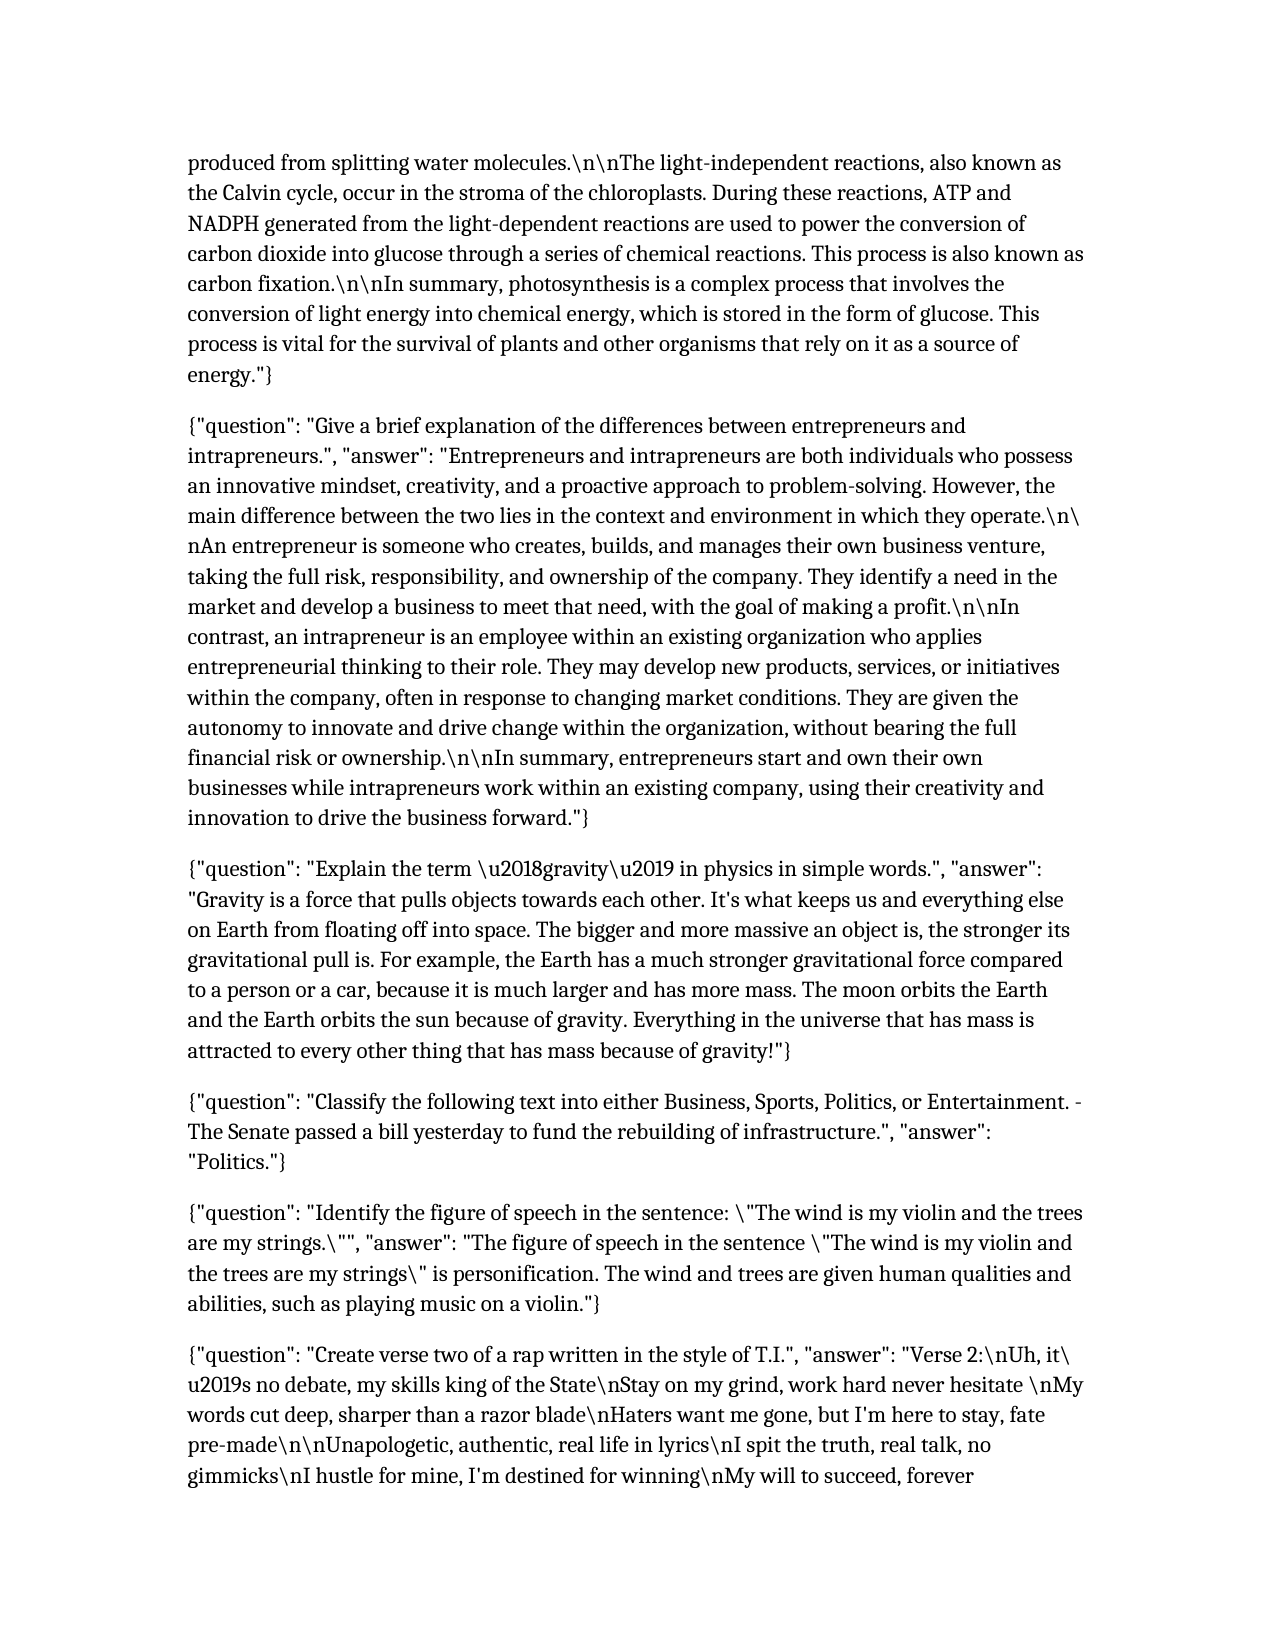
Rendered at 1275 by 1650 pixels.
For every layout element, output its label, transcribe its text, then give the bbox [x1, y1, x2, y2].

text {"question": "Give a brief explanation of the differences between entrepreneurs and intrapreneurs.", "answer": "Entrepreneurs and intrapreneurs are both individuals who possess an innovative mindset, creativity, and a proactive approach to problem-solving. However, the main difference between the two lies in the context and environment in which they operate.\n\nAn entrepreneur is someone who creates, builds, and manages their own business venture, taking the full risk, responsibility, and ownership of the company. They identify a need in the market and develop a business to meet that need, with the goal of making a profit.\n\nIn contrast, an intrapreneur is an employee within an existing organization who applies entrepreneurial thinking to their role. They may develop new products, services, or initiatives within the company, often in response to changing market conditions. They are given the autonomy to innovate and drive change within the organization, without bearing the full financial risk or ownership.\n\nIn summary, entrepreneurs start and own their own businesses while intrapreneurs work within an existing company, using their creativity and innovation to drive the business forward."} [187, 412, 1087, 832]
text {"question": "Identify the figure of speech in the sentence: \"The wind is my violin and the trees are my strings.\"", "answer": "The figure of speech in the sentence \"The wind is my violin and the trees are my strings\" is personification. The wind and trees are given human qualities and abilities, such as playing music on a violin."} [187, 1200, 1087, 1317]
text {"question": "Explain the term \u2018gravity\u2019 in physics in simple words.", "answer": "Gravity is a force that pulls objects towards each other. It's what keeps us and everything else on Earth from floating off into space. The bigger and more massive an object is, the stronger its gravitational pull is. For example, the Earth has a much stronger gravitational force compared to a person or a car, because it is much larger and has more mass. The moon orbits the Earth and the Earth orbits the sun because of gravity. Everything in the universe that has mass is attracted to every other thing that has mass because of gravity!"} [187, 856, 1087, 1064]
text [187, 150, 1087, 388]
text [187, 1342, 1087, 1489]
text {"question": "Classify the following text into either Business, Sports, Politics, or Entertainment. - The Senate passed a bill yesterday to fund the rebuilding of infrastructure.", "answer": "Politics."} [187, 1088, 1087, 1175]
